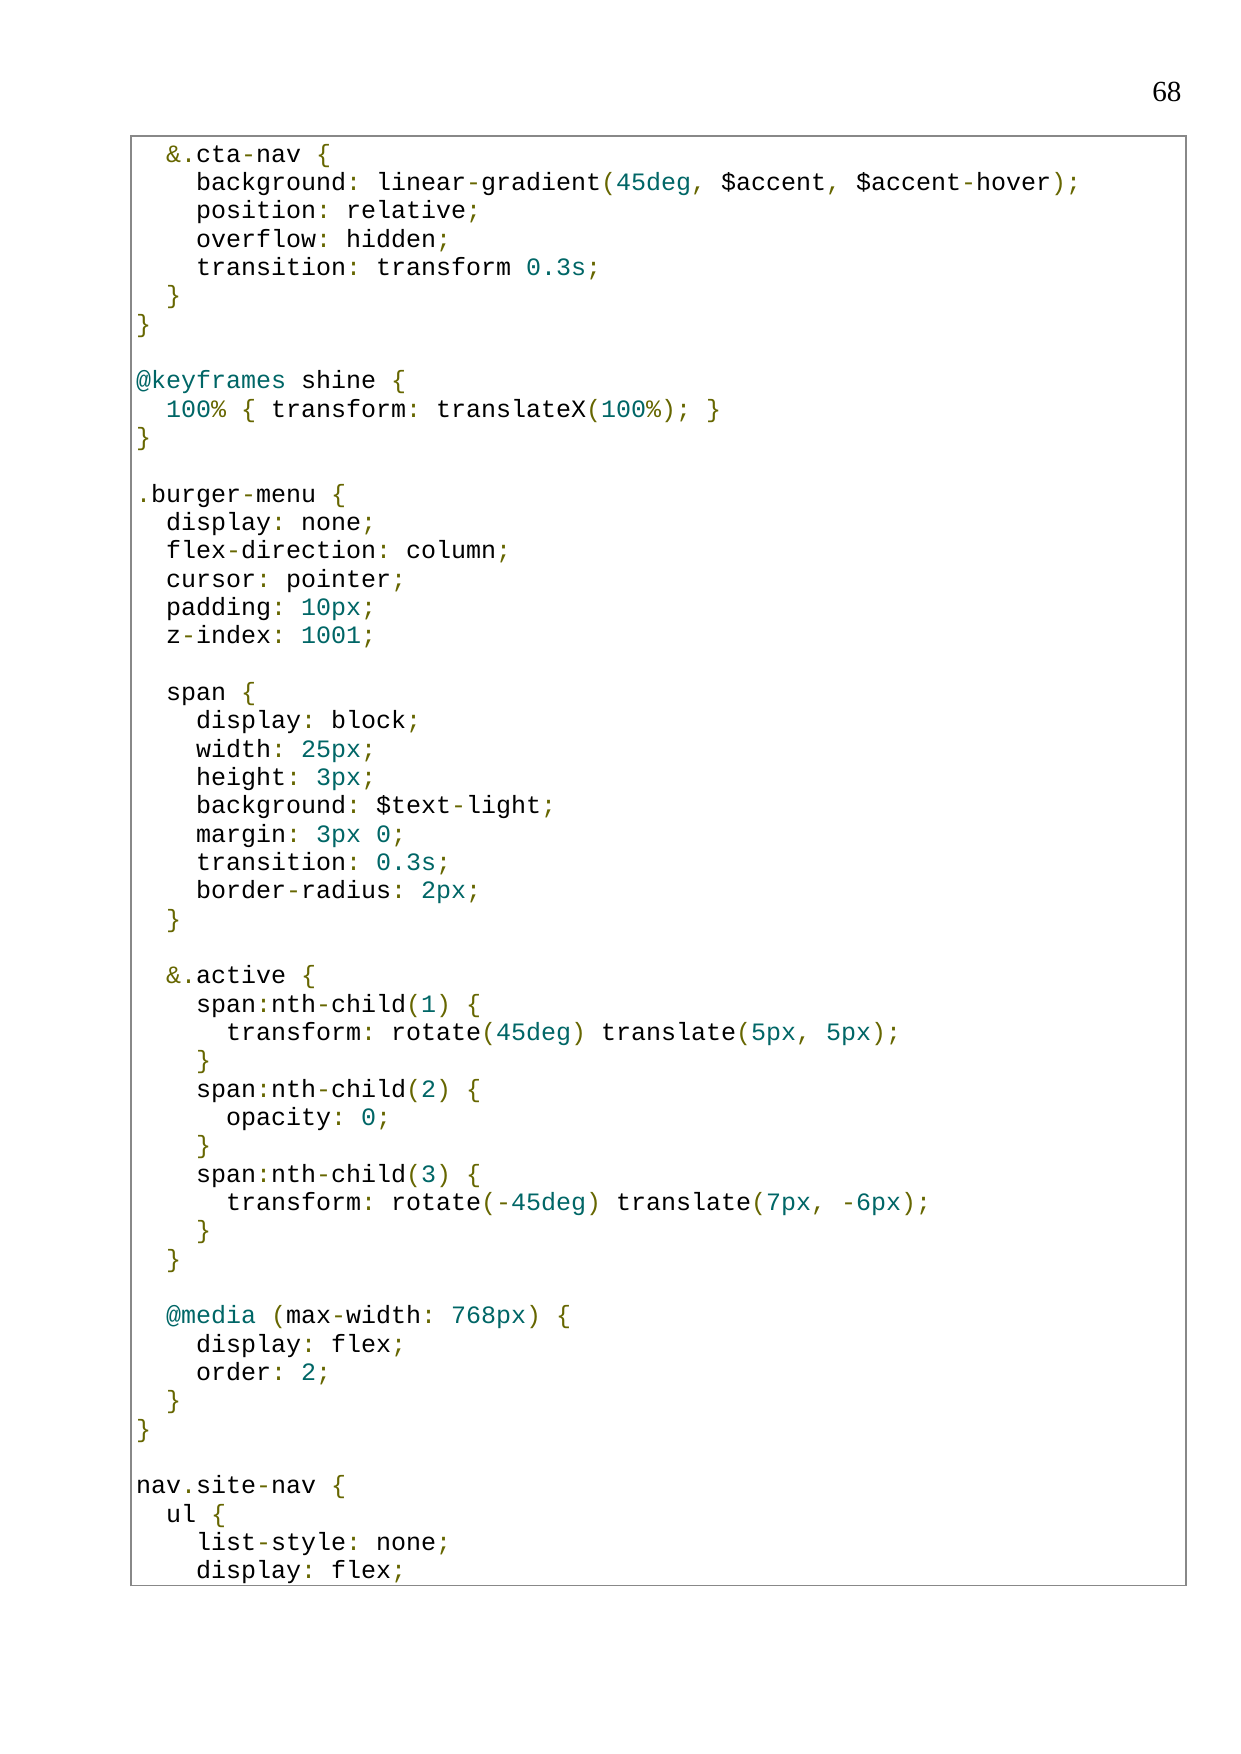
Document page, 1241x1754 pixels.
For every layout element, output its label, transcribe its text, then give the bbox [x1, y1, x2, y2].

text } [136, 1416, 1181, 1444]
text ul { [136, 1501, 1181, 1529]
text } [136, 1048, 1181, 1076]
text @media (max-width: 768px) { [136, 1303, 1181, 1331]
text span { [136, 679, 1181, 708]
text @keyframes shine { [136, 368, 1181, 396]
text &.active { [136, 963, 1181, 991]
text order: 2; [136, 1359, 1181, 1388]
text display: block; [136, 708, 1181, 736]
text padding: 10px; [136, 594, 1181, 623]
text transition: 0.3s; [136, 849, 1181, 878]
text span:nth-child(1) { [136, 991, 1181, 1019]
text transform: rotate(45deg) translate(5px, 5px); [136, 1019, 1181, 1048]
text overflow: hidden; [136, 226, 1181, 254]
text margin: 3px 0; [136, 821, 1181, 849]
text nav.site-nav { [136, 1473, 1181, 1501]
text transition: transform 0.3s; [136, 254, 1181, 283]
text } [136, 424, 1181, 453]
text } [136, 311, 1181, 339]
text span:nth-child(3) { [136, 1161, 1181, 1189]
text flex-direction: column; [136, 538, 1181, 566]
text height: 3px; [136, 764, 1181, 793]
text background: $text-light; [136, 793, 1181, 821]
text display: flex; [136, 1331, 1181, 1359]
text 100% { transform: translateX(100%); } [136, 396, 1181, 424]
text list-style: none; [136, 1529, 1181, 1558]
text position: relative; [136, 198, 1181, 226]
text z-index: 1001; [136, 623, 1181, 651]
text } [136, 1388, 1181, 1416]
text display: flex; [136, 1558, 1181, 1585]
text } [136, 906, 1181, 934]
text &.cta-nav { [132, 137, 1185, 169]
text width: 25px; [136, 736, 1181, 764]
text } [136, 283, 1181, 311]
text } [136, 1246, 1181, 1274]
text display: none; [136, 509, 1181, 538]
text transform: rotate(-45deg) translate(7px, -6px); [136, 1189, 1181, 1218]
text background: linear-gradient(45deg, $accent, $accent-hover); [136, 169, 1181, 198]
text span:nth-child(2) { [136, 1076, 1181, 1104]
text cursor: pointer; [136, 566, 1181, 594]
text opacity: 0; [136, 1104, 1181, 1133]
text .burger-menu { [136, 481, 1181, 509]
text } [136, 1133, 1181, 1161]
text border-radius: 2px; [136, 878, 1181, 906]
text } [136, 1218, 1181, 1246]
